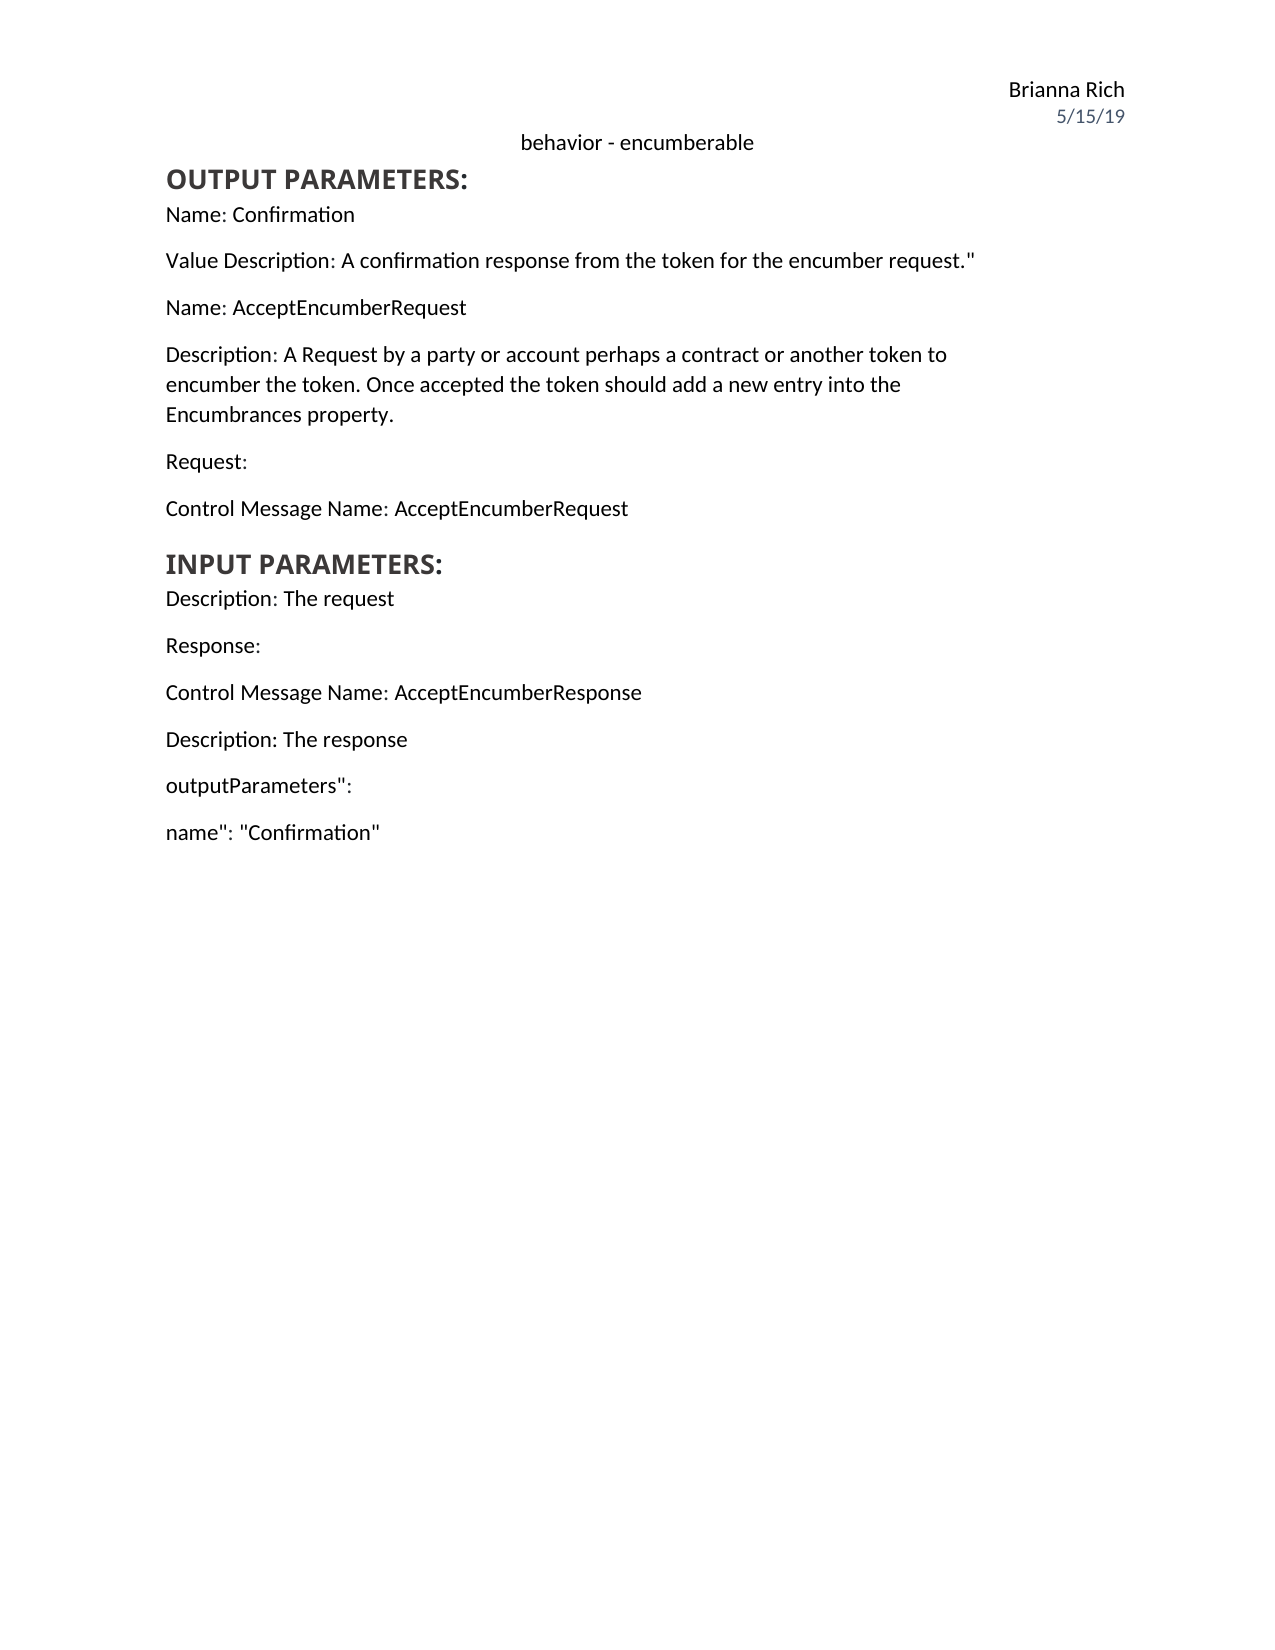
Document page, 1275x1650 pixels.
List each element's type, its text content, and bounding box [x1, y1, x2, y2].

table_cell Name: AcceptEncumberRequest [150, 294, 1042, 340]
table_cell input Parameters: [150, 541, 1042, 584]
table_cell Response: [150, 631, 1042, 678]
table_cell outputParameters": [150, 771, 1042, 818]
table_cell output Parameters: [150, 156, 1042, 200]
table_cell Description: A Request by a party or account perhaps a contract or another token to encumber the token. Once accepted the token should add a new entry into the Encumbrances property. [150, 340, 1042, 447]
table_cell Description: The response [150, 725, 1042, 771]
table_cell Name: Confirmation [150, 200, 1042, 247]
table_cell Value Description: A confirmation response from the token for the encumber request." [150, 247, 1042, 293]
table_cell Request: [150, 448, 1042, 494]
table_cell Description: The request [150, 584, 1042, 631]
table_cell Control Message Name: AcceptEncumberRequest [150, 494, 1042, 541]
table_cell Control Message Name: AcceptEncumberResponse [150, 678, 1042, 725]
table_cell name": "Confirmation" [150, 818, 1042, 865]
